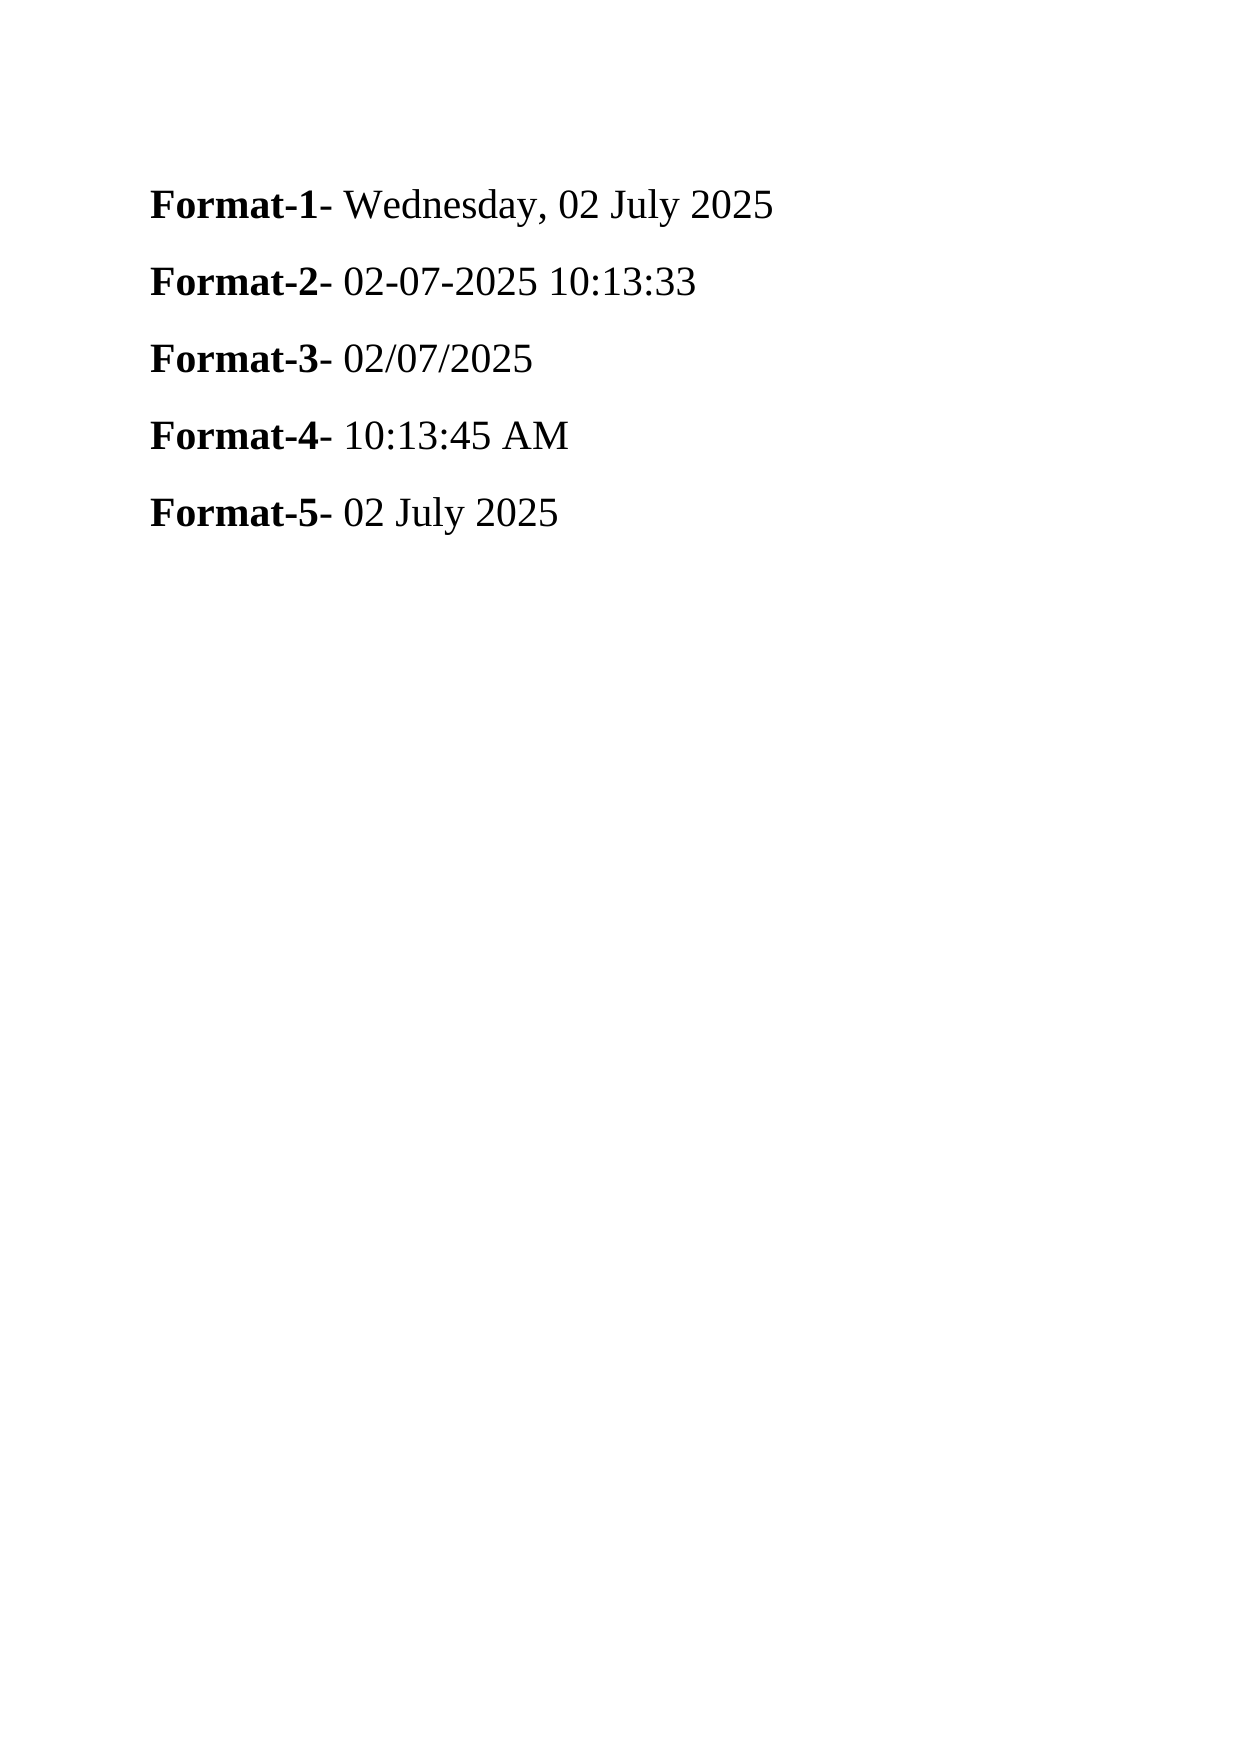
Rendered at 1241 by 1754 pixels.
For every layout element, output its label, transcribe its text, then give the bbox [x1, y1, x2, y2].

text Format-5- 02 July 2025 [150, 487, 1090, 535]
text Format-2- 02-07-2025 10:13:33 [150, 256, 1090, 304]
text Format-3- 02/07/2025 [150, 333, 1090, 381]
text Format-4- 10:13:45 AM [150, 410, 1090, 458]
text Format-1- Wednesday, 02 July 2025 [150, 179, 1090, 227]
